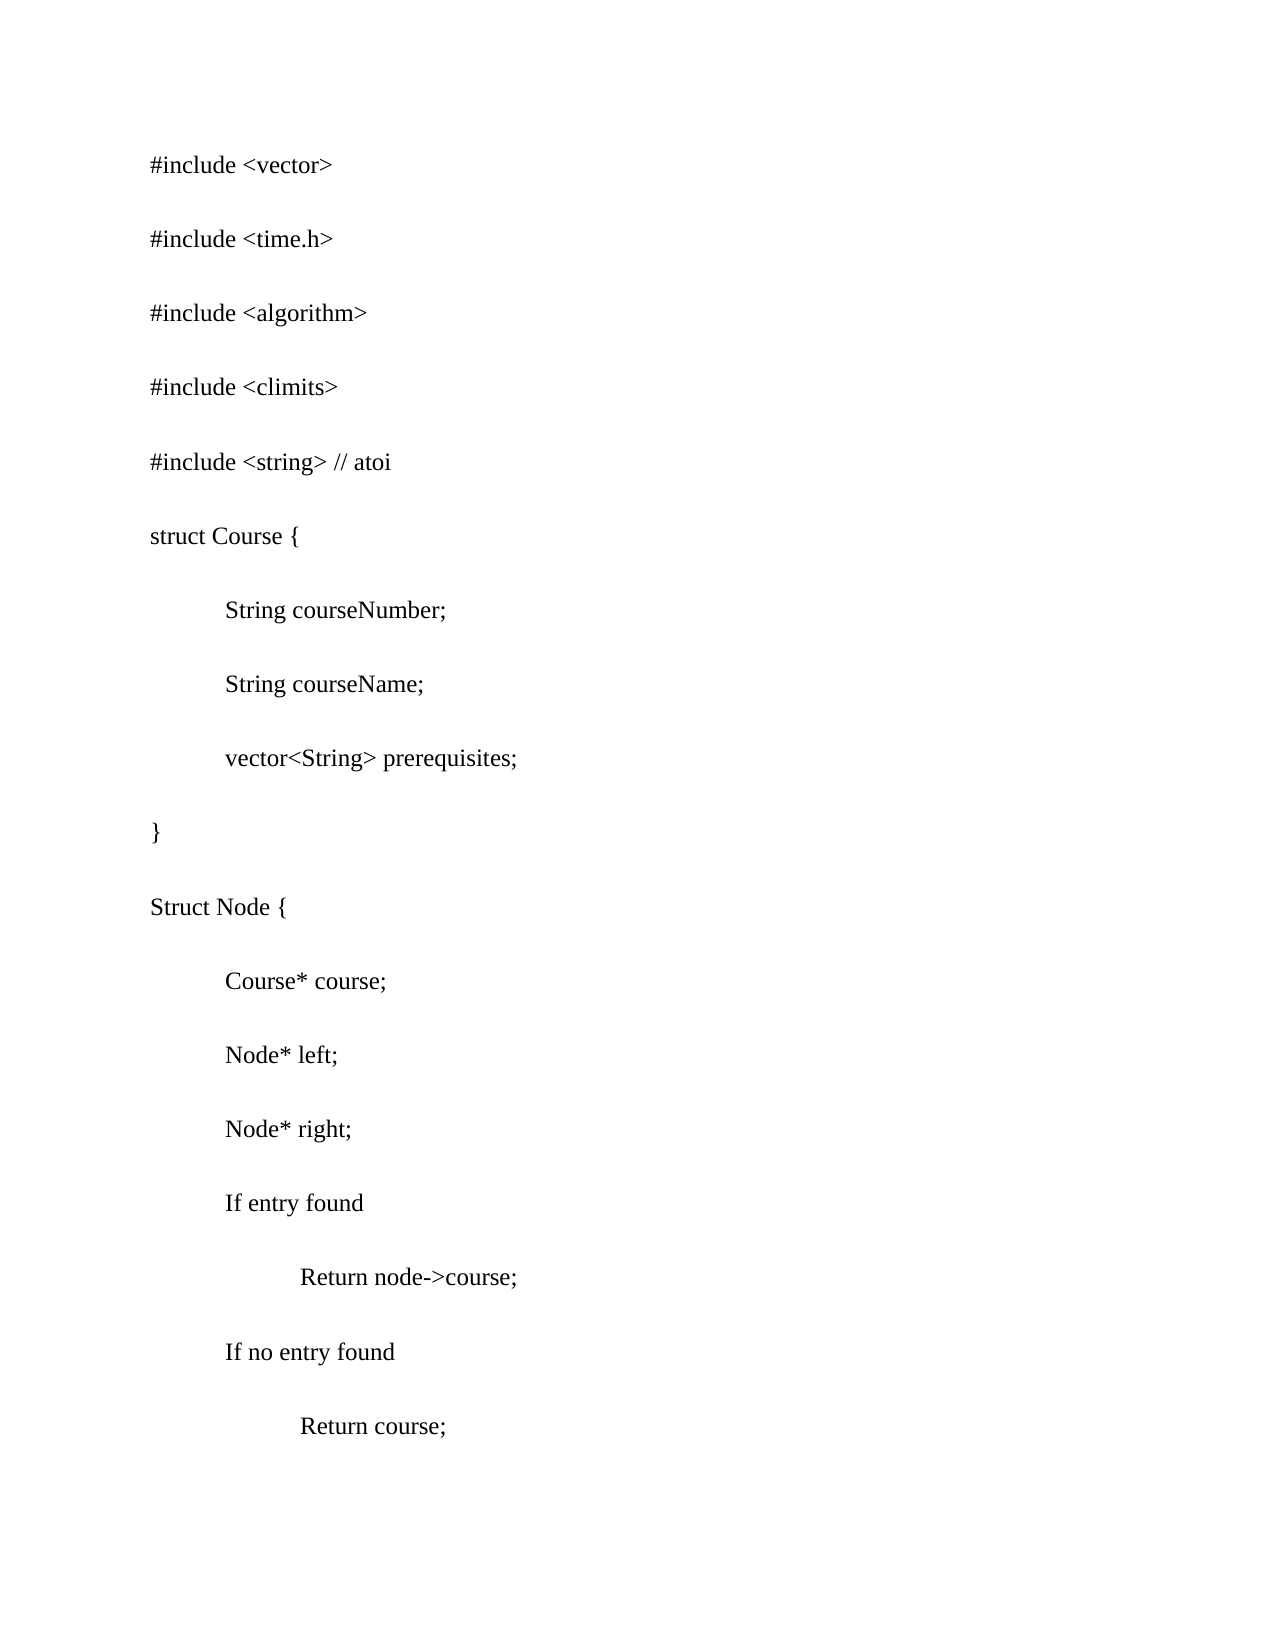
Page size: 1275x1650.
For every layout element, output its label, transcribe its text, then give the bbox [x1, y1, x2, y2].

text Node* right; [150, 1114, 1125, 1143]
text #include <string> // atoi [150, 447, 1125, 475]
text } [150, 817, 1125, 846]
text #include <algorithm> [150, 298, 1125, 327]
text String courseName; [150, 669, 1125, 698]
text If no entry found [150, 1337, 1125, 1365]
text Struct Node { [150, 892, 1125, 920]
text struct Course { [150, 521, 1125, 549]
text #include <vector> [150, 150, 1125, 179]
text Return course; [225, 1411, 1125, 1439]
text String courseNumber; [150, 595, 1125, 624]
text #include <climits> [150, 372, 1125, 401]
text vector<String> prerequisites; [150, 743, 1125, 772]
text Return node->course; [225, 1262, 1125, 1291]
text Node* left; [150, 1040, 1125, 1069]
text Course* course; [150, 966, 1125, 994]
text If entry found [150, 1188, 1125, 1217]
text #include <time.h> [150, 224, 1125, 253]
